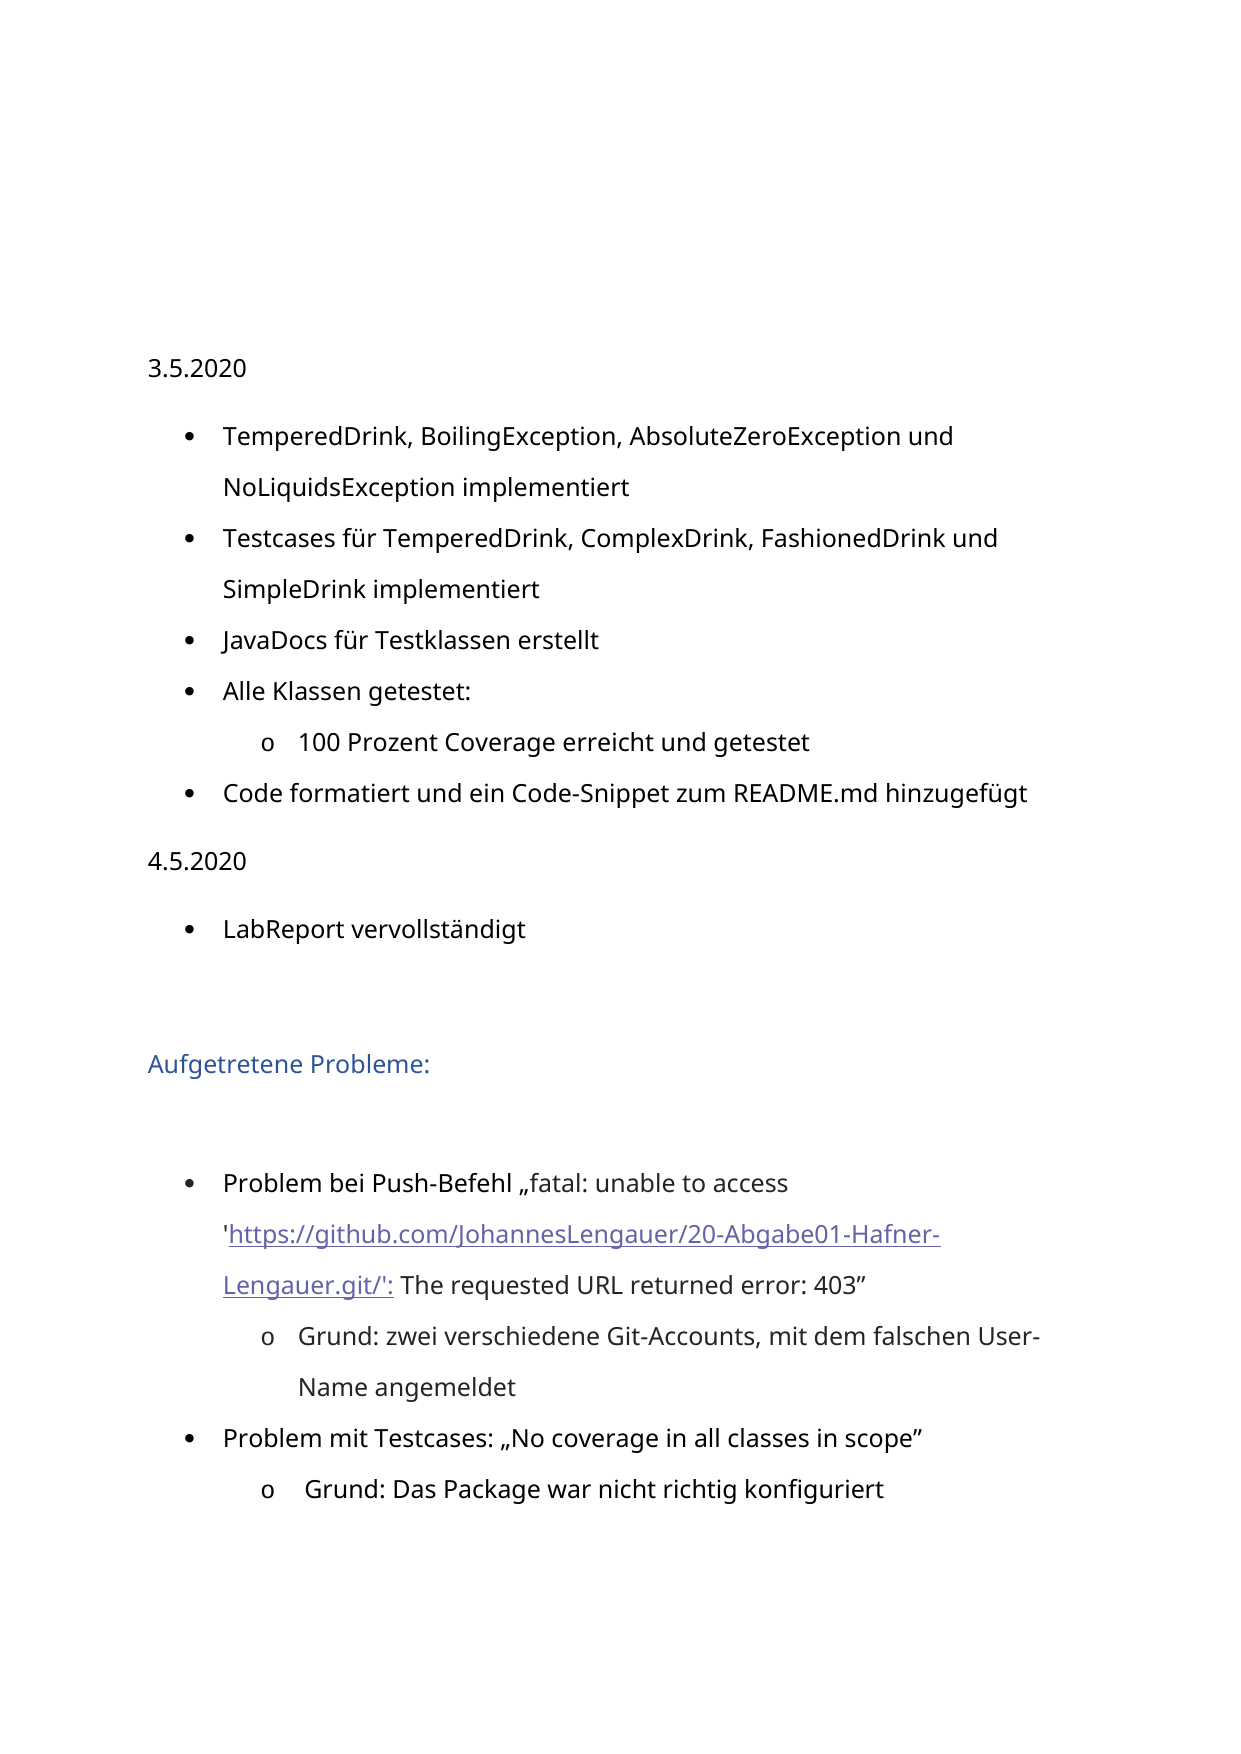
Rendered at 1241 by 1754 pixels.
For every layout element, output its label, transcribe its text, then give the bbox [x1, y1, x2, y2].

subtitle Aufgetretene Probleme: [148, 1047, 1093, 1081]
list LabReport vervollständigt [185, 911, 1093, 946]
list TemperedDrink, BoilingException, AbsoluteZeroException und NoLiquidsException implementiert [185, 418, 1093, 503]
list Problem bei Push-Befehl „fatal: unable to access 'https://github.com/JohannesLengauer/20-Abgabe01-Hafner-Lengauer.git/': The requested URL returned error: 403” [185, 1166, 1093, 1302]
list Code formatiert und ein Code-Snippet zum README.md hinzugefügt [185, 776, 1093, 810]
list Testcases für TemperedDrink, ComplexDrink, FashionedDrink und SimpleDrink implementiert [185, 521, 1093, 606]
text 3.5.2020 [148, 351, 1093, 385]
list 100 Prozent Coverage erreicht und getestet [260, 725, 1093, 759]
list Problem mit Testcases: „No coverage in all classes in scope” [185, 1421, 1093, 1455]
list Alle Klassen getestet: [185, 674, 1093, 708]
list JavaDocs für Testklassen erstellt [185, 623, 1093, 657]
text 4.5.2020 [148, 844, 1093, 878]
list Grund: Das Package war nicht richtig konfiguriert [260, 1472, 1093, 1506]
list Grund: zwei verschiedene Git-Accounts, mit dem falschen User-Name angemeldet [260, 1319, 1093, 1404]
